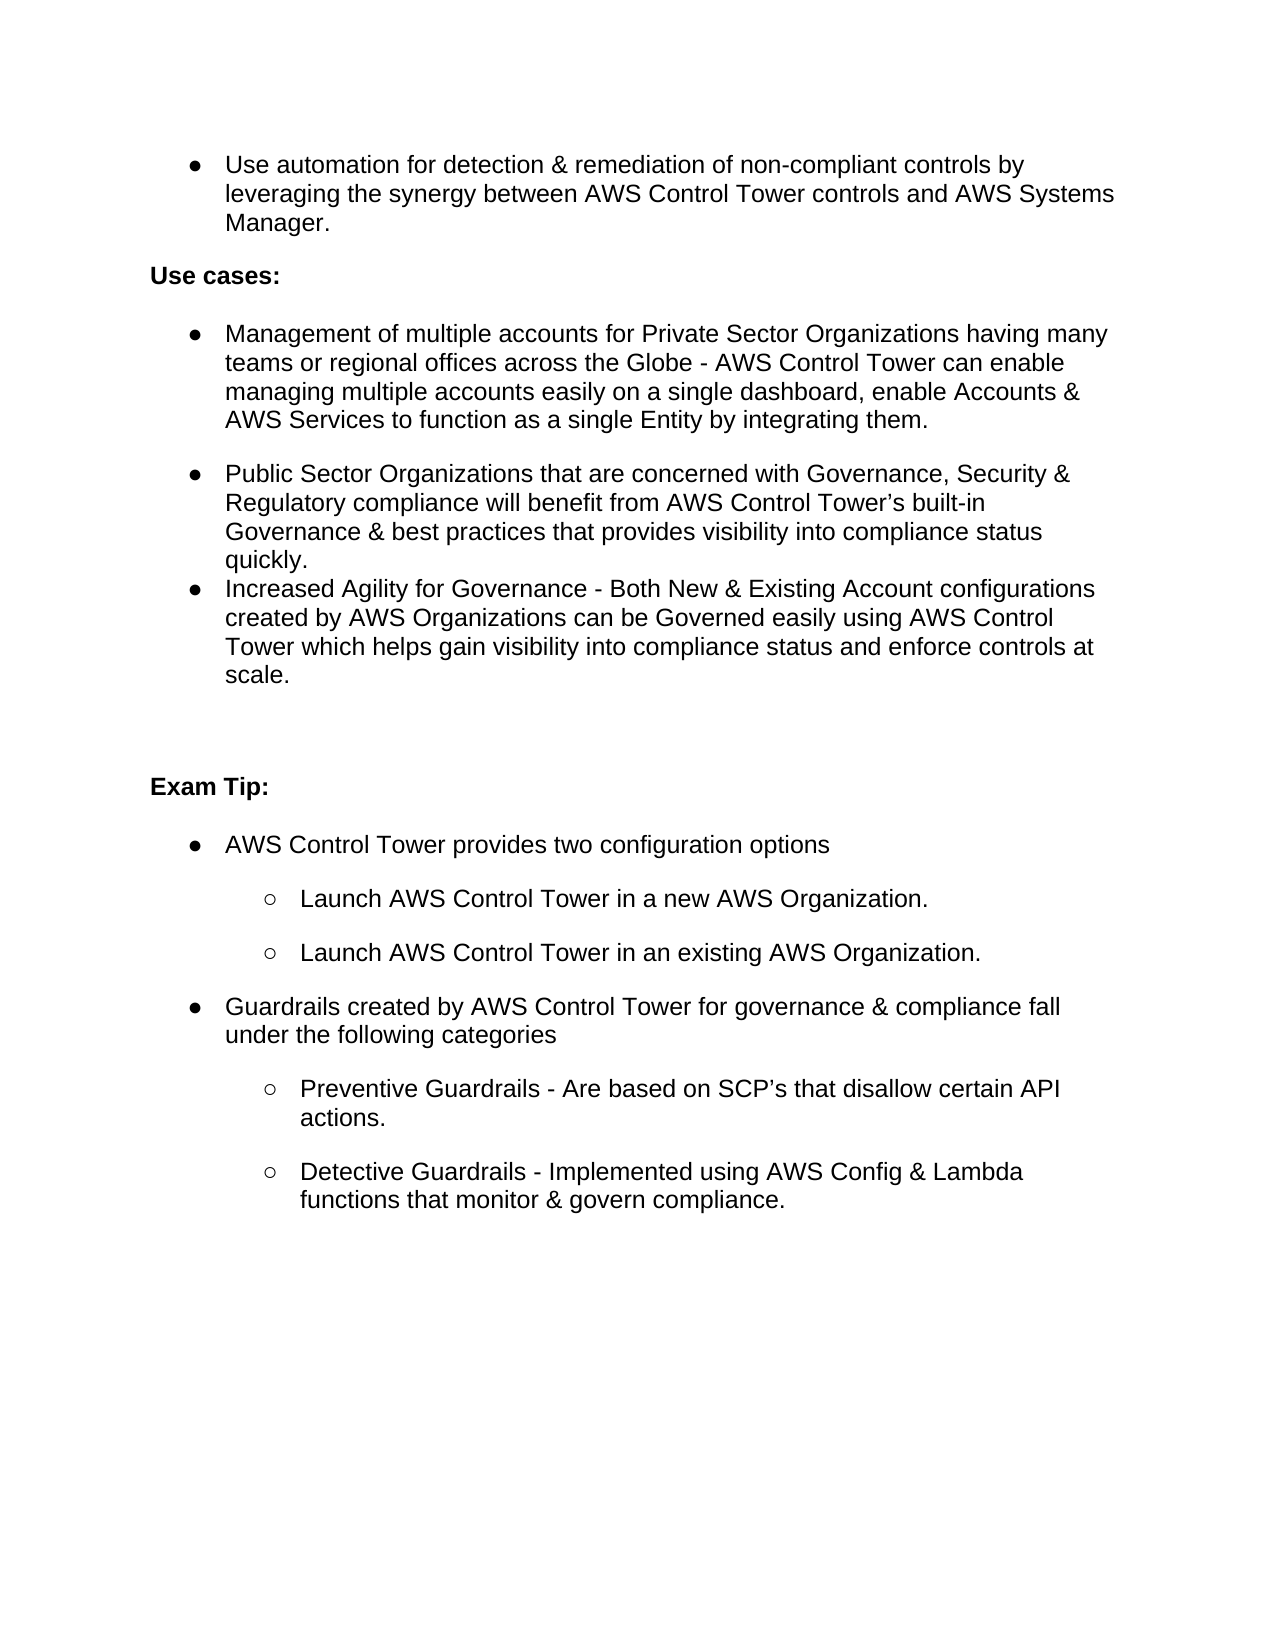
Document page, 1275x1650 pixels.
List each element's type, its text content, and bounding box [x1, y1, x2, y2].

list Management of multiple accounts for Private Sector Organizations having many teams or regional offices across the Globe - AWS Control Tower can enable managing multiple accounts easily on a single dashboard, enable Accounts & AWS Services to function as a single Entity by integrating them. [187, 319, 1125, 434]
list Public Sector Organizations that are concerned with Governance, Security & Regulatory compliance will benefit from AWS Control Tower’s built-in Governance & best practices that provides visibility into compliance status quickly. [187, 459, 1125, 574]
list AWS Control Tower provides two configuration options [187, 830, 1125, 859]
list Increased Agility for Governance - Both New & Existing Account configurations created by AWS Organizations can be Governed easily using AWS Control Tower which helps gain visibility into compliance status and enforce controls at scale. [187, 574, 1125, 689]
text Use cases: [150, 261, 1125, 290]
list Launch AWS Control Tower in an existing AWS Organization. [262, 938, 1125, 967]
list Preventive Guardrails - Are based on SCP’s that disallow certain API actions. [262, 1074, 1125, 1132]
list Use automation for detection & remediation of non-compliant controls by leveraging the synergy between AWS Control Tower controls and AWS Systems Manager. [187, 150, 1125, 236]
list Launch AWS Control Tower in a new AWS Organization. [262, 884, 1125, 913]
text Exam Tip: [150, 772, 1125, 801]
list Guardrails created by AWS Control Tower for governance & compliance fall under the following categories [187, 992, 1125, 1049]
list Detective Guardrails - Implemented using AWS Config & Lambda functions that monitor & govern compliance. [262, 1157, 1125, 1214]
